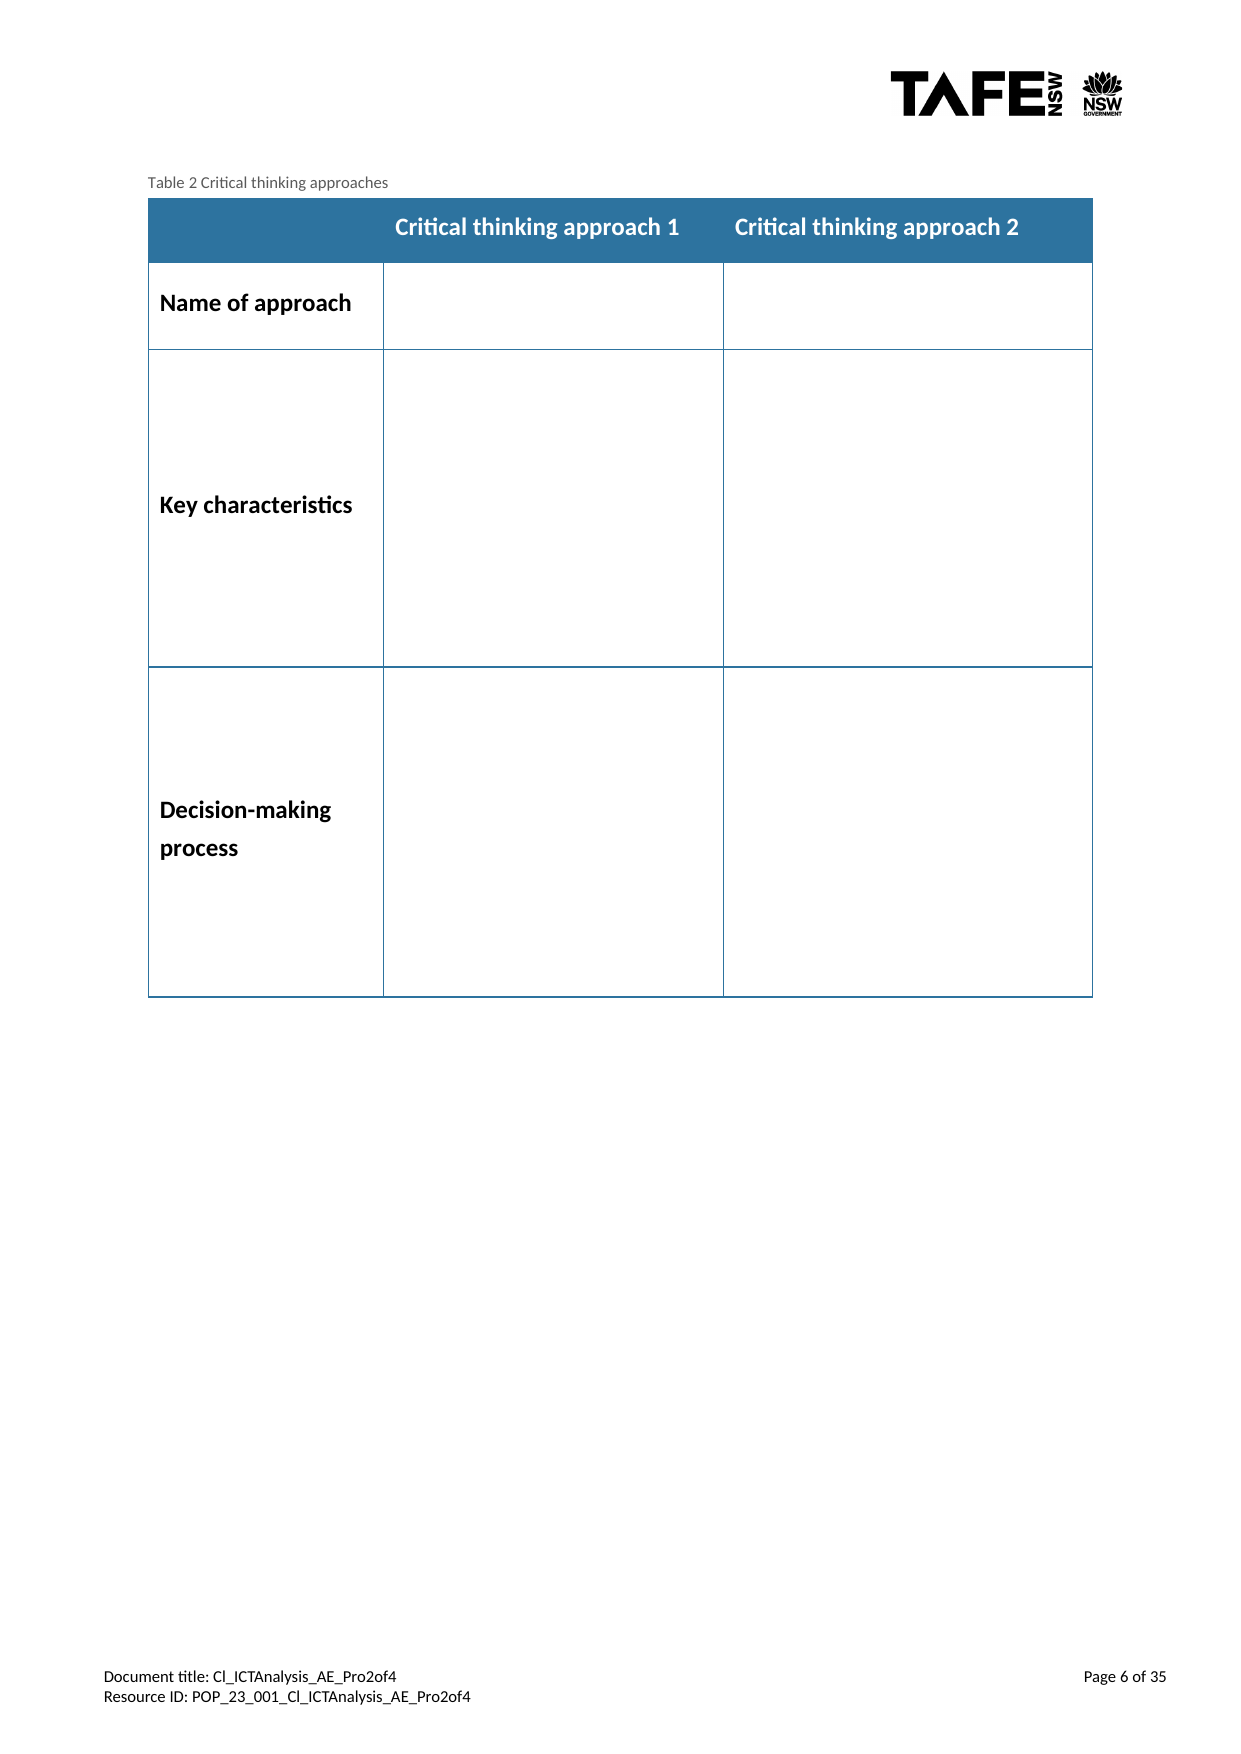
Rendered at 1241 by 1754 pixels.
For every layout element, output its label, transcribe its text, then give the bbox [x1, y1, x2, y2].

table_header Critical thinking approach 2 [724, 199, 1092, 262]
table_header [149, 199, 383, 262]
table_cell Name of approach [149, 263, 383, 348]
text Table 2 Critical thinking approaches [148, 173, 1092, 193]
table_cell Key characteristics [149, 350, 383, 666]
table_cell [384, 668, 723, 996]
table_cell [384, 350, 723, 666]
table_cell [384, 263, 723, 348]
table_cell [724, 263, 1092, 348]
table_cell [724, 668, 1092, 996]
picture [890, 71, 1123, 116]
table_header Critical thinking approach 1 [384, 199, 723, 262]
table_cell Decision-making process [149, 668, 383, 996]
table_cell [724, 350, 1092, 666]
